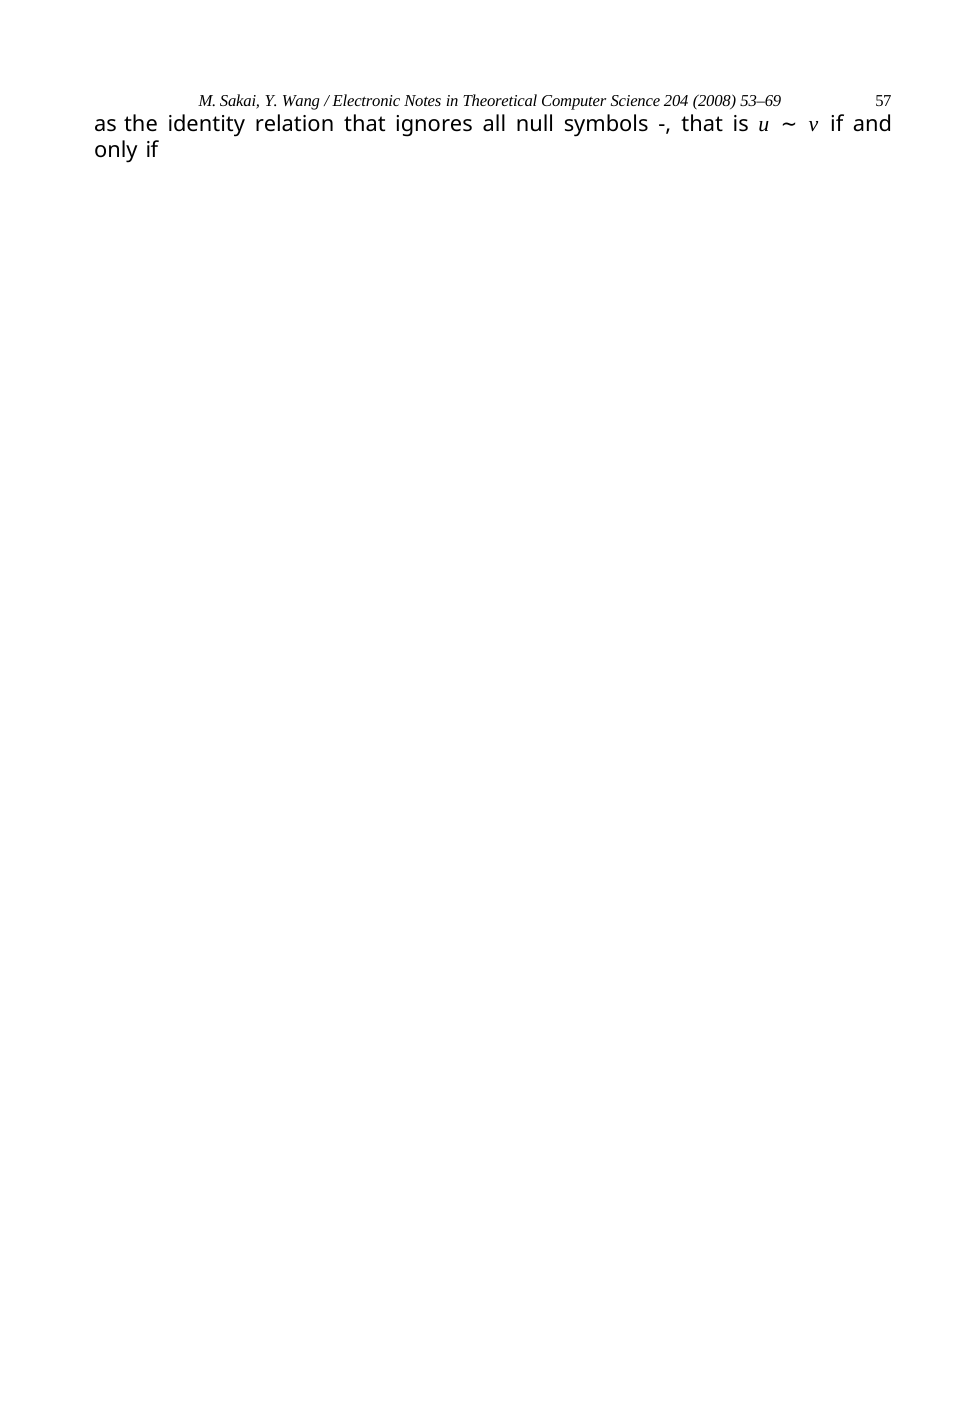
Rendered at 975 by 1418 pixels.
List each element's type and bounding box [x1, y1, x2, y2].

text [94, 110, 893, 164]
